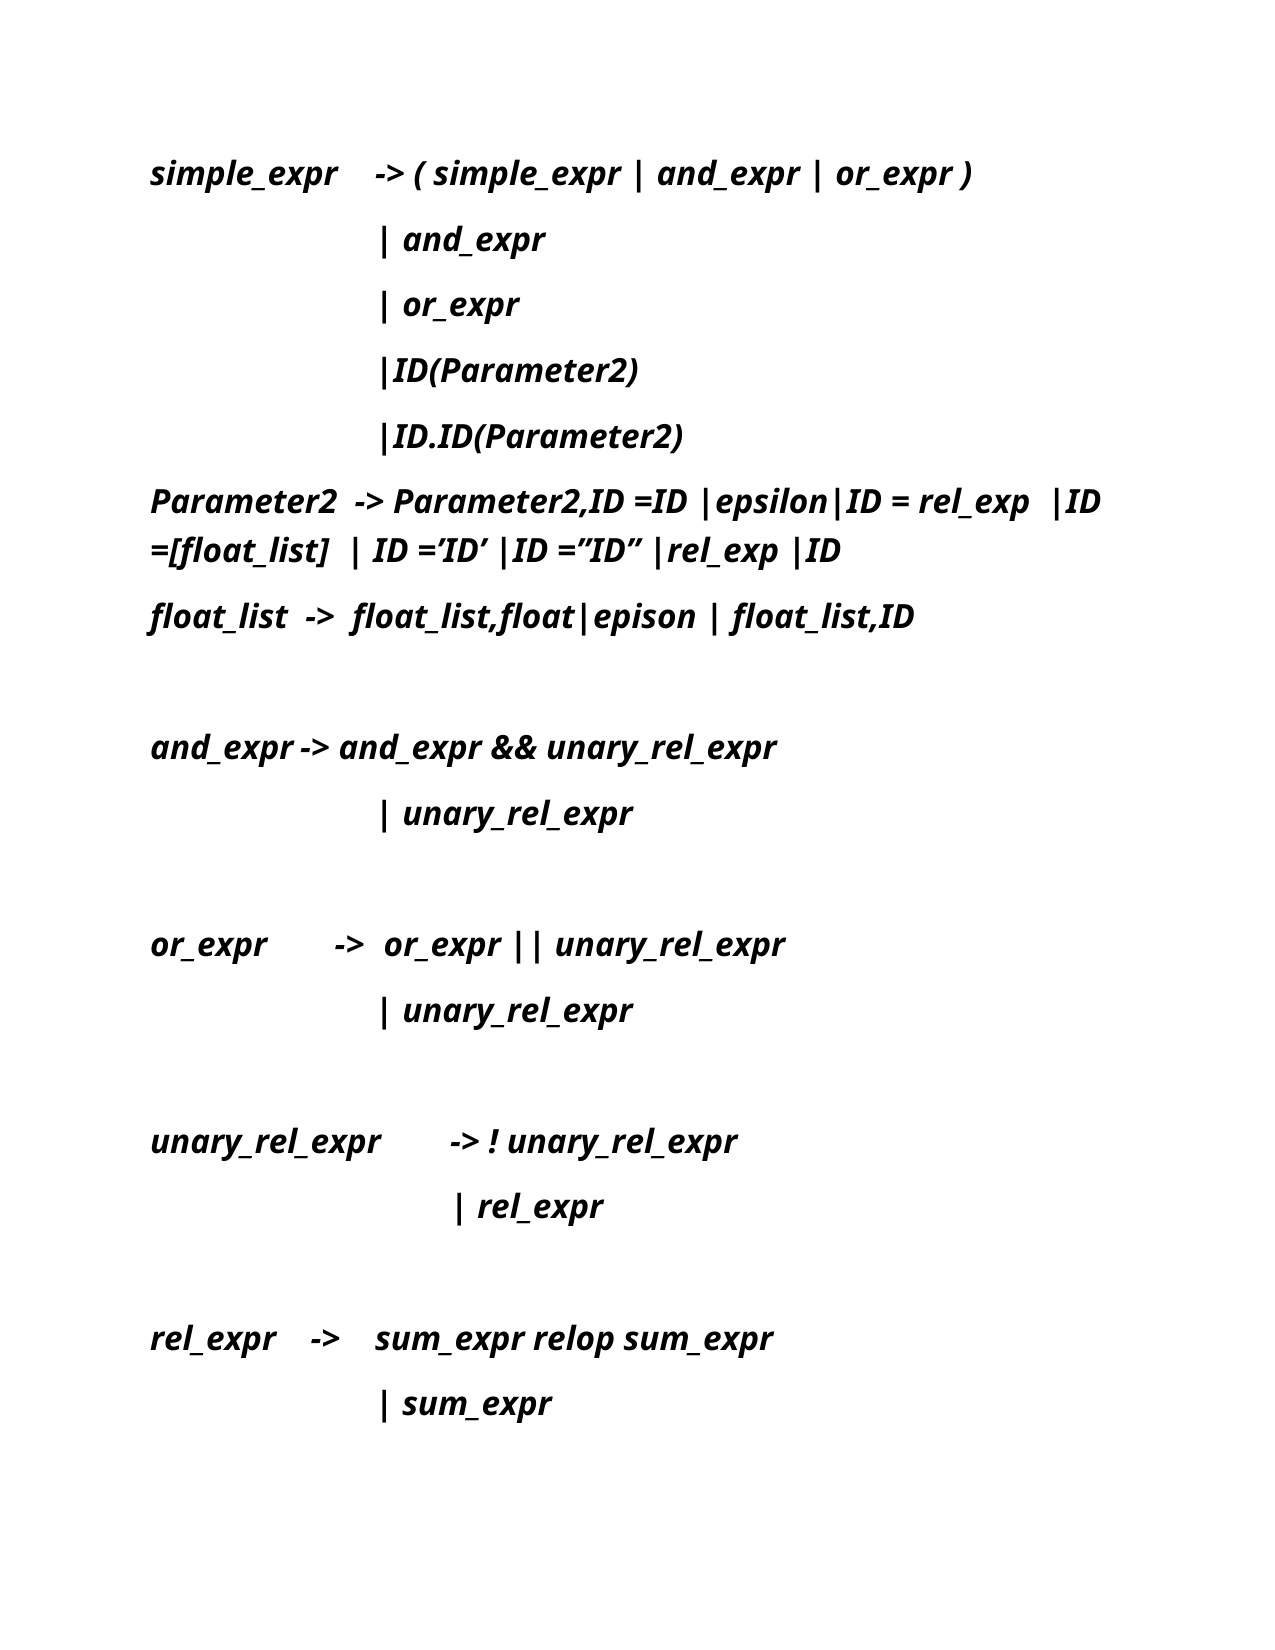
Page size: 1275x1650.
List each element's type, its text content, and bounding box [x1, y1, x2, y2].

text Parameter2 -> Parameter2,ID =ID |epsilon|ID = rel_exp |ID =[float_list] | ID =’ID’ |ID =”ID” |rel_exp |ID [150, 478, 1125, 572]
text simple_expr -> ( simple_expr | and_expr | or_expr ) [150, 150, 1125, 195]
text |ID(Parameter2) [150, 347, 1125, 392]
text | and_expr [150, 216, 1125, 261]
text | or_expr [150, 281, 1125, 327]
text | unary_rel_expr [150, 986, 1125, 1032]
text |ID.ID(Parameter2) [150, 412, 1125, 458]
text and_expr -> and_expr && unary_rel_expr [150, 724, 1125, 769]
text | sum_expr [150, 1380, 1125, 1426]
text or_expr -> or_expr || unary_rel_expr [150, 921, 1125, 966]
text | unary_rel_expr [150, 789, 1125, 835]
text float_list -> float_list,float|epison | float_list,ID [150, 593, 1125, 638]
text unary_rel_expr -> ! unary_rel_expr [150, 1118, 1125, 1163]
text | rel_expr [150, 1183, 1125, 1229]
text rel_expr -> sum_expr relop sum_expr [150, 1314, 1125, 1360]
